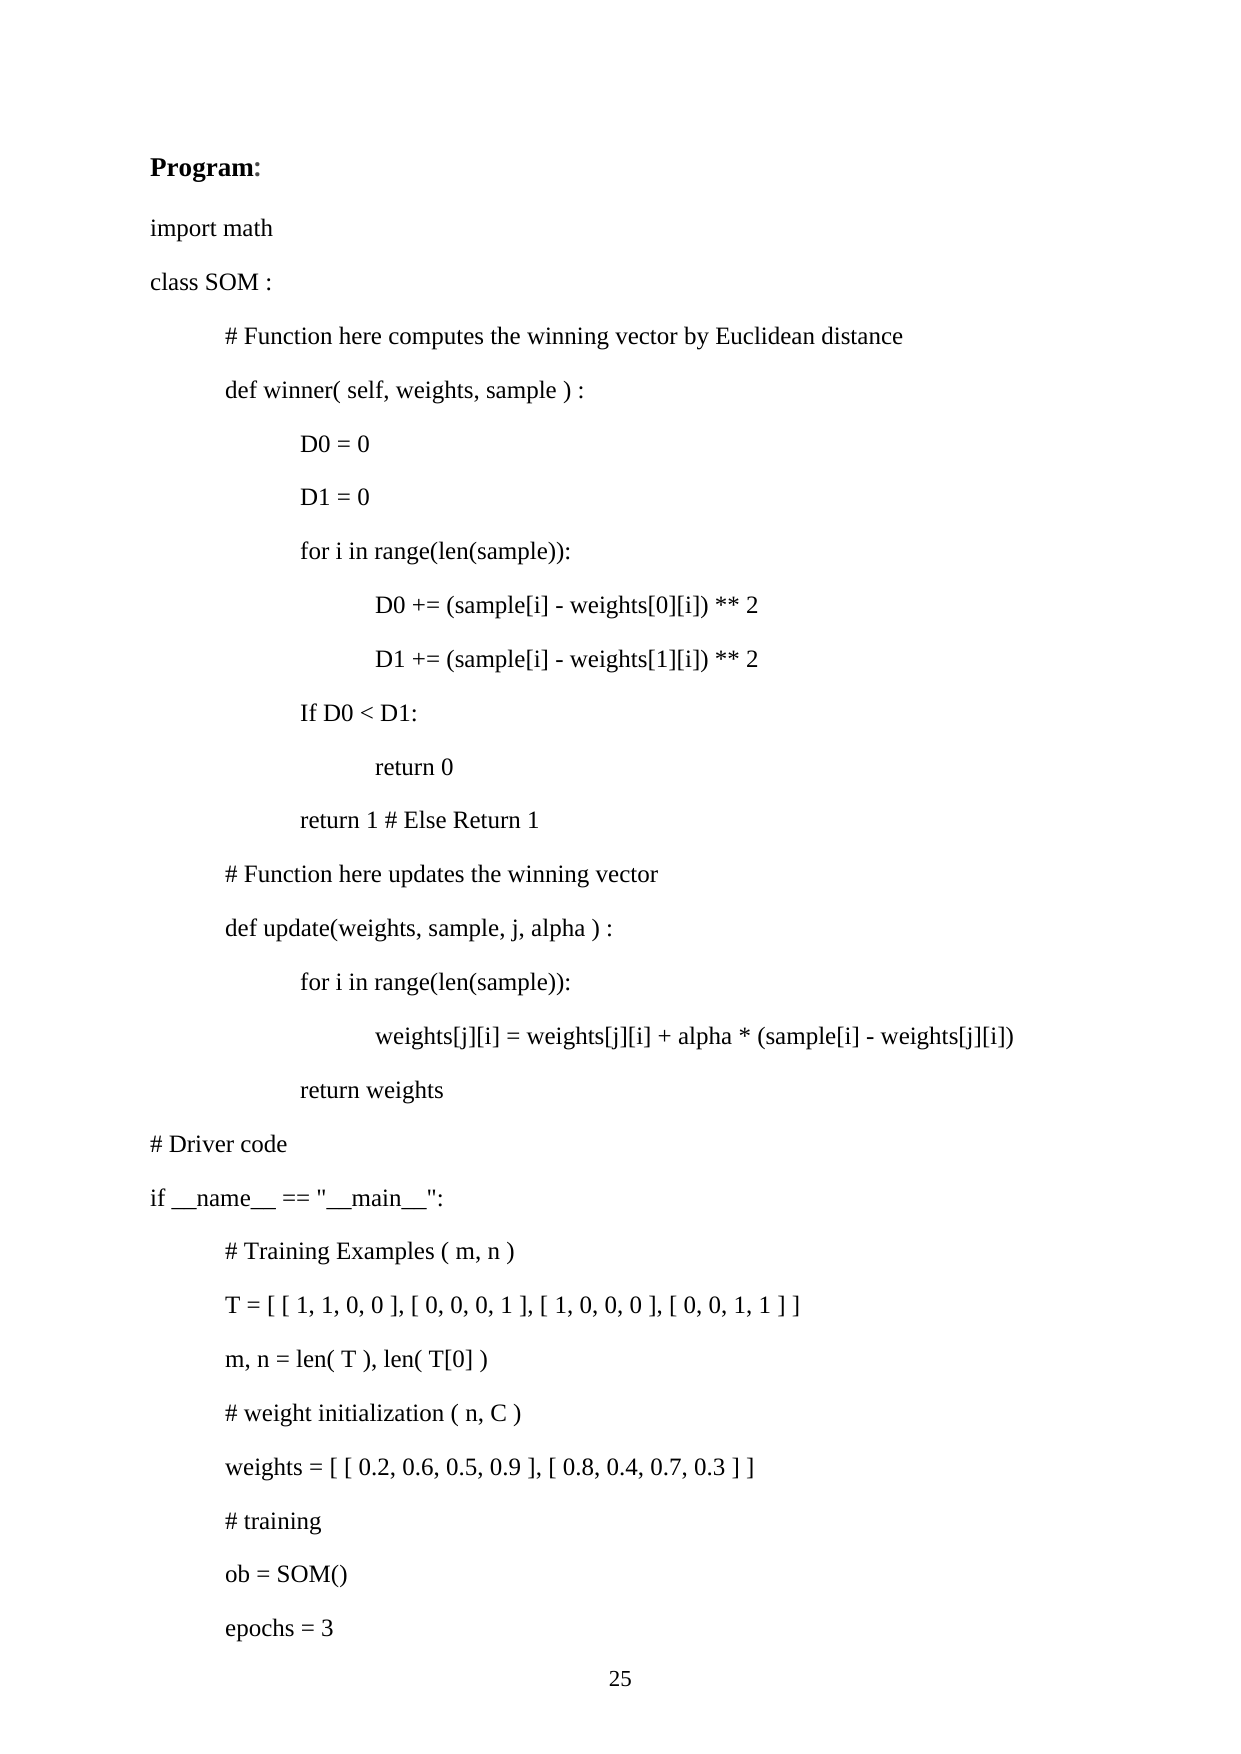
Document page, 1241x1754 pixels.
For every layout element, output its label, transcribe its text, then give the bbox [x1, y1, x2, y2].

text weights[j][i] = weights[j][i] + alpha * (sample[i] - weights[j][i]) [150, 1021, 1090, 1050]
text return 1 # Else Return 1 [150, 806, 1090, 834]
text weights = [ [ 0.2, 0.6, 0.5, 0.9 ], [ 0.8, 0.4, 0.7, 0.3 ] ] [150, 1452, 1090, 1481]
text # Function here computes the winning vector by Euclidean distance [150, 321, 1090, 350]
text return 0 [150, 752, 1090, 781]
text # training [150, 1506, 1090, 1534]
text for i in range(len(sample)): [150, 967, 1090, 996]
text return weights [150, 1075, 1090, 1104]
text # Training Examples ( m, n ) [150, 1236, 1090, 1265]
text If D0 < D1: [150, 698, 1090, 727]
text class SOM : [150, 267, 1090, 296]
text D1 = 0 [150, 482, 1090, 511]
text D1 += (sample[i] - weights[1][i]) ** 2 [150, 644, 1090, 673]
text import math [150, 213, 1090, 242]
text D0 = 0 [150, 429, 1090, 457]
text T = [ [ 1, 1, 0, 0 ], [ 0, 0, 0, 1 ], [ 1, 0, 0, 0 ], [ 0, 0, 1, 1 ] ] [150, 1290, 1090, 1319]
text epochs = 3 [150, 1613, 1090, 1642]
text D0 += (sample[i] - weights[0][i]) ** 2 [150, 590, 1090, 619]
text # weight initialization ( n, C ) [150, 1398, 1090, 1427]
text for i in range(len(sample)): [150, 536, 1090, 565]
text def update(weights, sample, j, alpha ) : [150, 913, 1090, 942]
text m, n = len( T ), len( T[0] ) [150, 1344, 1090, 1373]
text ob = SOM() [150, 1559, 1090, 1588]
text # Function here updates the winning vector [150, 859, 1090, 888]
text def winner( self, weights, sample ) : [150, 375, 1090, 403]
text if __name__ == "__main__": [150, 1183, 1090, 1211]
text # Driver code [150, 1129, 1090, 1157]
subtitle Program: [150, 150, 1139, 184]
